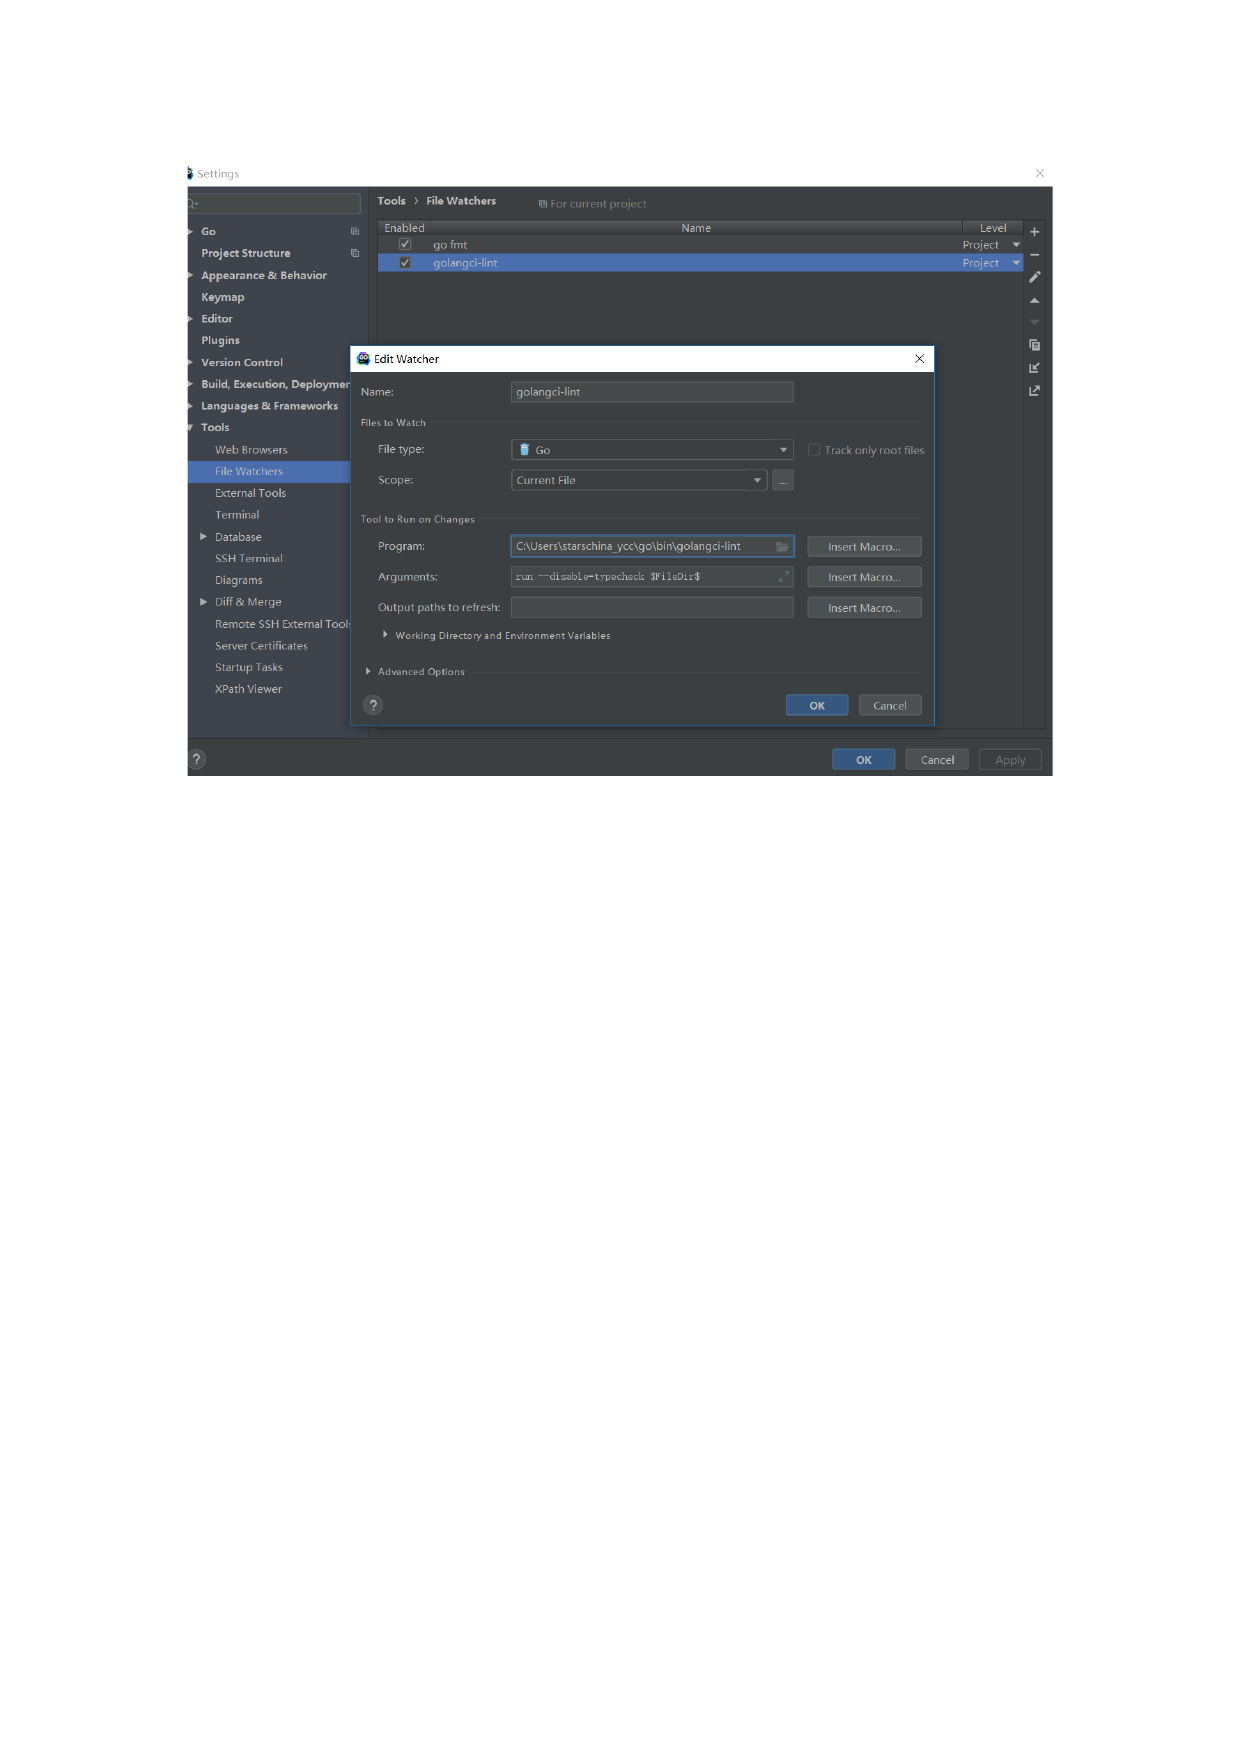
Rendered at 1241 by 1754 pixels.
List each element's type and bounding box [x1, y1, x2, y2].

picture [187, 162, 1053, 776]
